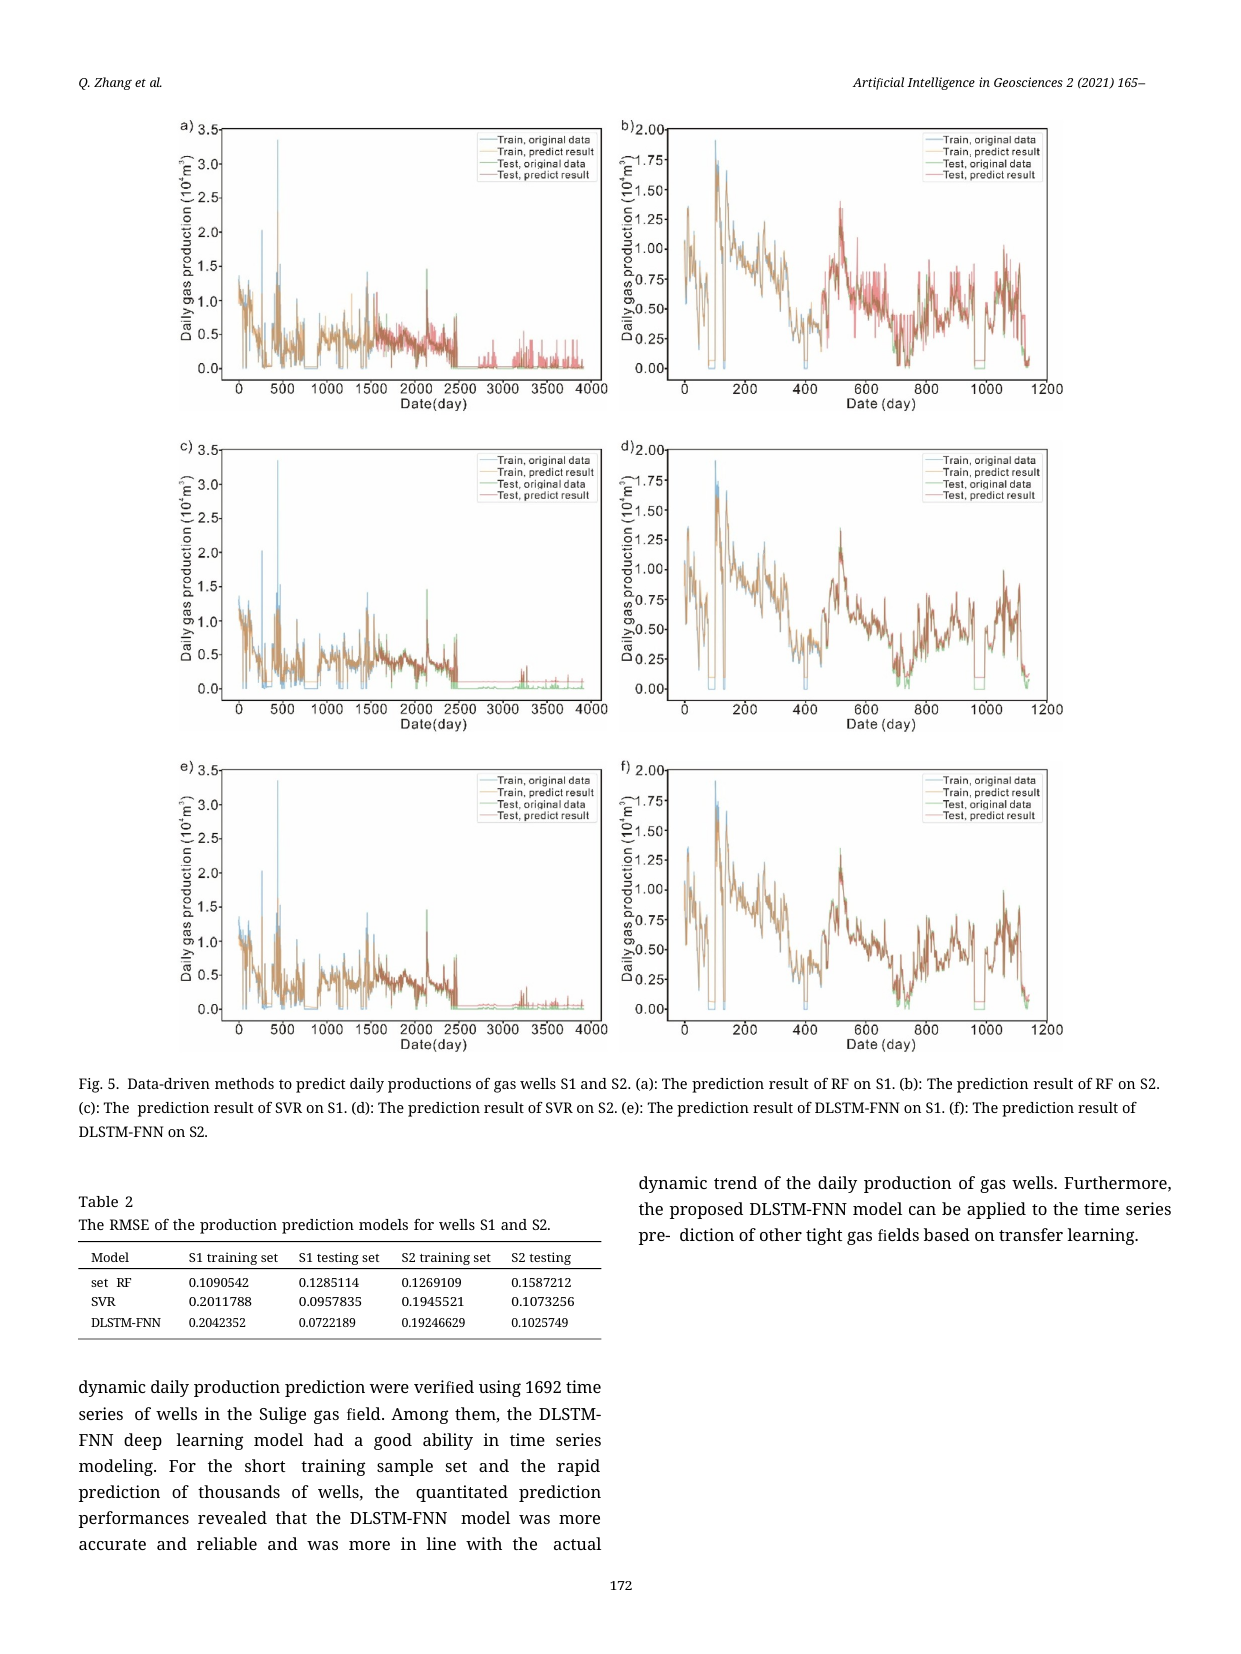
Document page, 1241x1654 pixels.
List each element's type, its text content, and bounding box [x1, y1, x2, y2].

text Model S1 training set S1 testing set S2 training set S2 testing set RF 0.1090542 0.1285114 0.1269109 0.1587212 [91, 1270, 589, 1293]
text SVR 0.2011788 0.0957835 0.1945521 0.1073256 [91, 1293, 605, 1311]
text Fig. 5. Data-driven methods to predict daily productions of gas wells S1 and S2. (a): The prediction result of RF on S1. (b): The prediction result of RF on S2. (c): The prediction result of SVR on S1. (d): The prediction result of SVR on S2. (e): The prediction result of DLSTM-FNN on S1. (f): The prediction result of DLSTM-FNN on S2. [78, 1074, 1176, 1142]
text The RMSE of the production prediction models for wells S1 and S2. [78, 1215, 605, 1235]
text DLSTM-FNN 0.2042352 0.0722189 0.19246629 0.1025749 [91, 1314, 605, 1331]
text dynamic daily production prediction were verified using 1692 time series of wells in the Sulige gas field. Among them, the DLSTM-FNN deep learning model had a good ability in time series modeling. For the short training sample set and the rapid prediction of thousands of wells, the quantitated prediction performances revealed that the DLSTM-FNN model was more accurate and reliable and was more in line with the actual dynamic trend of the daily production of gas wells. Furthermore, the proposed DLSTM-FNN model can be applied to the time series pre- diction of other tight gas fields based on transfer learning. [638, 1172, 1172, 1246]
text dynamic daily production prediction were verified using 1692 time series of wells in the Sulige gas field. Among them, the DLSTM-FNN deep learning model had a good ability in time series modeling. For the short training sample set and the rapid prediction of thousands of wells, the quantitated prediction performances revealed that the DLSTM-FNN model was more accurate and reliable and was more in line with the actual dynamic trend of the daily production of gas wells. Furthermore, the proposed DLSTM-FNN model can be applied to the time series pre- diction of other tight gas fields based on transfer learning. [78, 1376, 601, 1555]
picture [177, 118, 1064, 1053]
text Model S1 training set S1 testing set S2 training set S2 testing set RF 0.1090542 0.1285114 0.1269109 0.1587212 [91, 1243, 589, 1268]
text Table 2 [78, 1191, 605, 1211]
